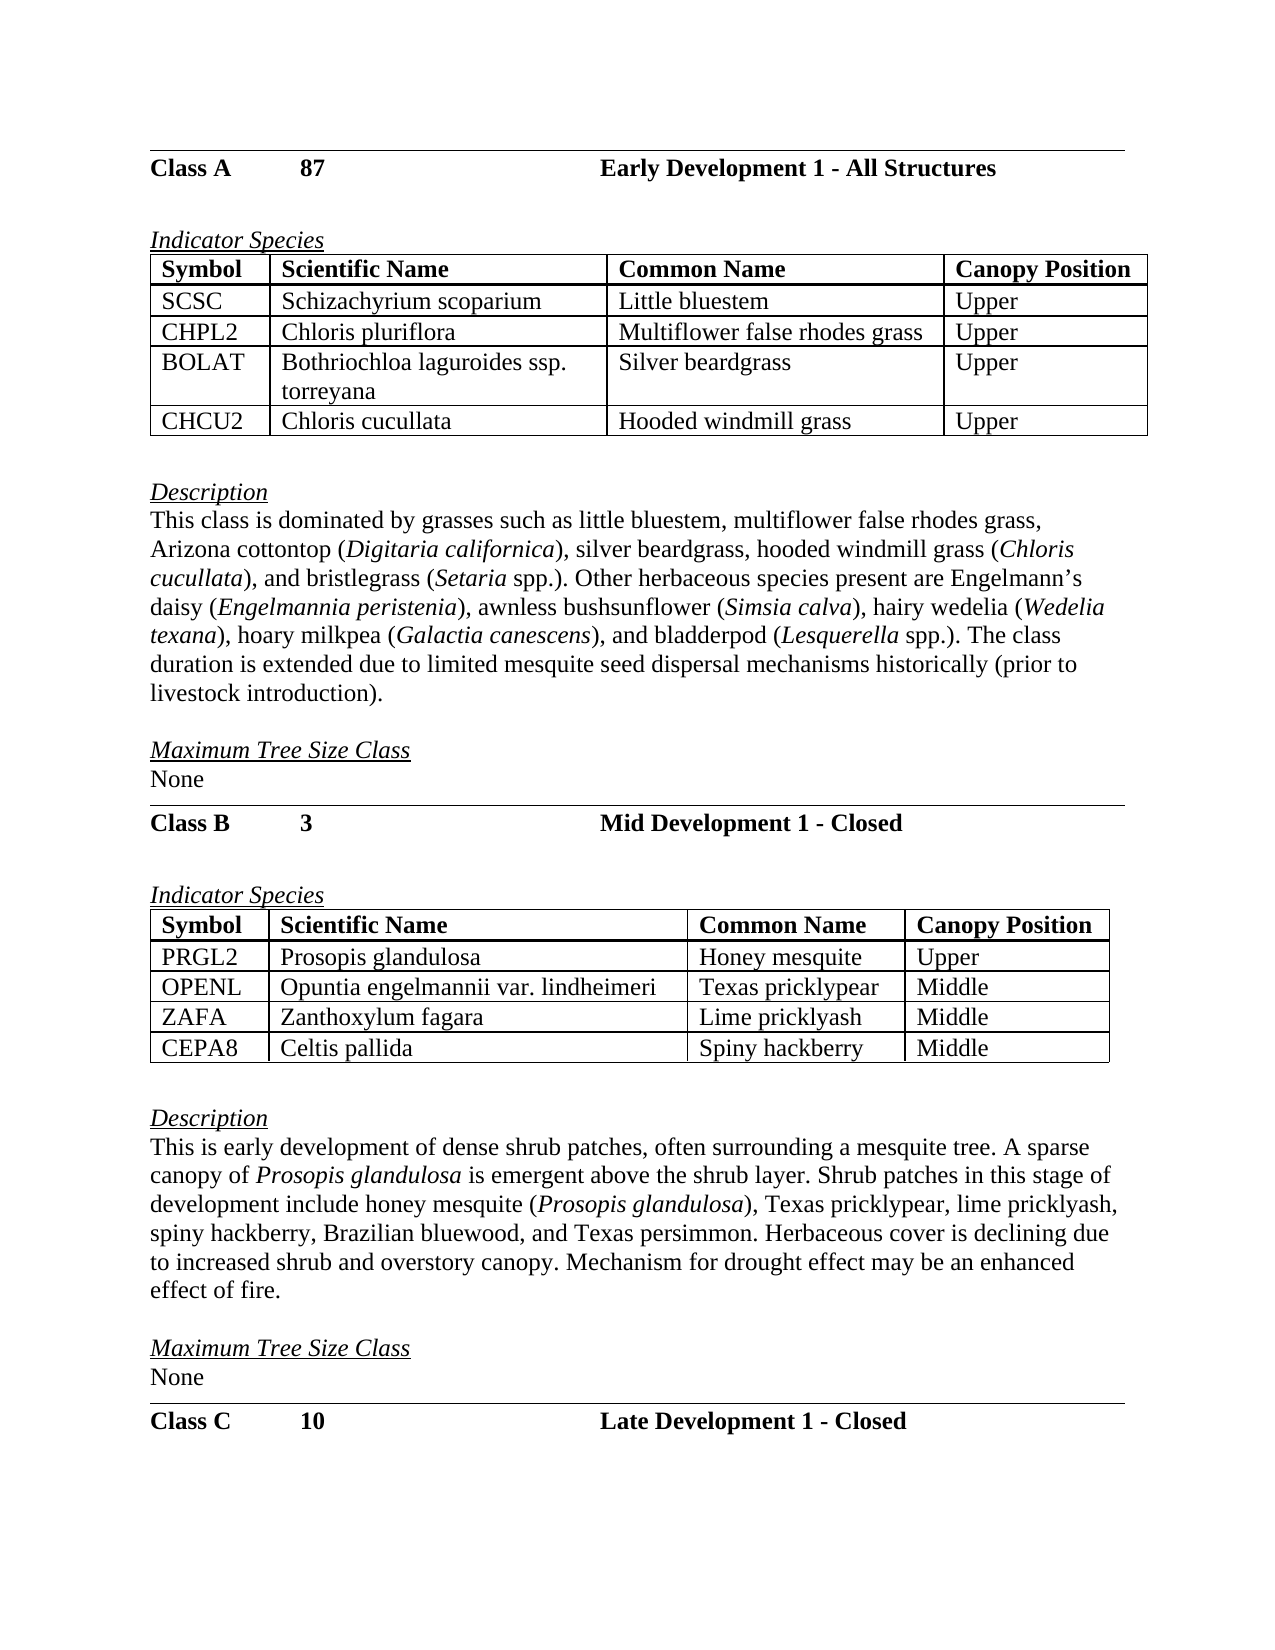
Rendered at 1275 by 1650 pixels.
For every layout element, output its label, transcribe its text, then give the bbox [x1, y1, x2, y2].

text Indicator Species [150, 881, 1125, 909]
table_cell Upper [945, 286, 1147, 315]
table_cell Opuntia engelmannii var. lindheimeri [270, 972, 687, 1001]
table_cell Texas pricklypear [688, 972, 904, 1001]
table_header Canopy Position [945, 255, 1147, 283]
table_cell Honey mesquite [688, 942, 904, 970]
table_header Symbol [151, 255, 269, 283]
table_cell Silver beardgrass [608, 347, 943, 404]
text Description [150, 477, 1125, 505]
table_cell CHPL2 [151, 317, 269, 345]
table_cell Middle [906, 1002, 1109, 1031]
text Maximum Tree Size ClassNone [150, 735, 1125, 793]
table_header Common Name [608, 255, 943, 283]
text Class A 87 Early Development 1 - All Structures [150, 151, 1125, 182]
table_cell OPENL [151, 972, 268, 1001]
table_header Canopy Position [906, 910, 1109, 938]
table_cell ZAFA [151, 1002, 268, 1031]
table_header Scientific Name [271, 255, 606, 283]
table_header Symbol [151, 910, 268, 938]
table_cell Schizachyrium scoparium [271, 286, 606, 315]
table_cell Zanthoxylum fagara [270, 1002, 687, 1031]
table_cell SCSC [151, 286, 269, 315]
table_cell BOLAT [151, 347, 269, 404]
table_cell Middle [906, 1033, 1109, 1061]
table_cell Upper [945, 317, 1147, 345]
table_cell Upper [906, 942, 1109, 970]
text Description [150, 1103, 1125, 1132]
text This is early development of dense shrub patches, often surrounding a mesquite tree. A sparse canopy of Prosopis glandulosa is emergent above the shrub layer. Shrub patches in this stage of development include honey mesquite (Prosopis glandulosa), Texas pricklypear, lime pricklyash, spiny hackberry, Brazilian bluewood, and Texas persimmon. Herbaceous cover is declining due to increased shrub and overstory canopy. Mechanism for drought effect may be an enhanced effect of fire. [150, 1132, 1125, 1304]
table_cell CHCU2 [151, 406, 269, 435]
table_cell Spiny hackberry [688, 1033, 904, 1061]
table_cell Middle [906, 972, 1109, 1001]
table_cell Bothriochloa laguroides ssp. torreyana [271, 347, 606, 404]
table_cell CEPA8 [151, 1033, 268, 1061]
table_header Common Name [688, 910, 904, 938]
text Maximum Tree Size ClassNone [150, 1333, 1125, 1391]
table_cell Lime pricklyash [688, 1002, 904, 1031]
table_cell Upper [945, 347, 1147, 404]
text This class is dominated by grasses such as little bluestem, multiflower false rhodes grass, Arizona cottontop (Digitaria californica), silver beardgrass, hooded windmill grass (Chloris cucullata), and bristlegrass (Setaria spp.). Other herbaceous species present are Engelmann’s daisy (Engelmannia peristenia), awnless bushsunflower (Simsia calva), hairy wedelia (Wedelia texana), hoary milkpea (Galactia canescens), and bladderpod (Lesquerella spp.). The class duration is extended due to limited mesquite seed dispersal mechanisms historically (prior to livestock introduction). [150, 505, 1125, 707]
table_cell PRGL2 [151, 942, 268, 970]
text Indicator Species [150, 225, 1125, 254]
table_cell Prosopis glandulosa [270, 942, 687, 970]
text Class C 10 Late Development 1 - Closed [150, 1404, 1125, 1435]
table_cell Upper [945, 406, 1147, 435]
text Class B 3 Mid Development 1 - Closed [150, 806, 1125, 837]
table_cell Little bluestem [608, 286, 943, 315]
table_cell Chloris cucullata [271, 406, 606, 435]
table_cell Hooded windmill grass [608, 406, 943, 435]
table_header Scientific Name [270, 910, 687, 938]
table_cell Chloris pluriflora [271, 317, 606, 345]
table_cell Multiflower false rhodes grass [608, 317, 943, 345]
table_cell Celtis pallida [270, 1033, 687, 1061]
